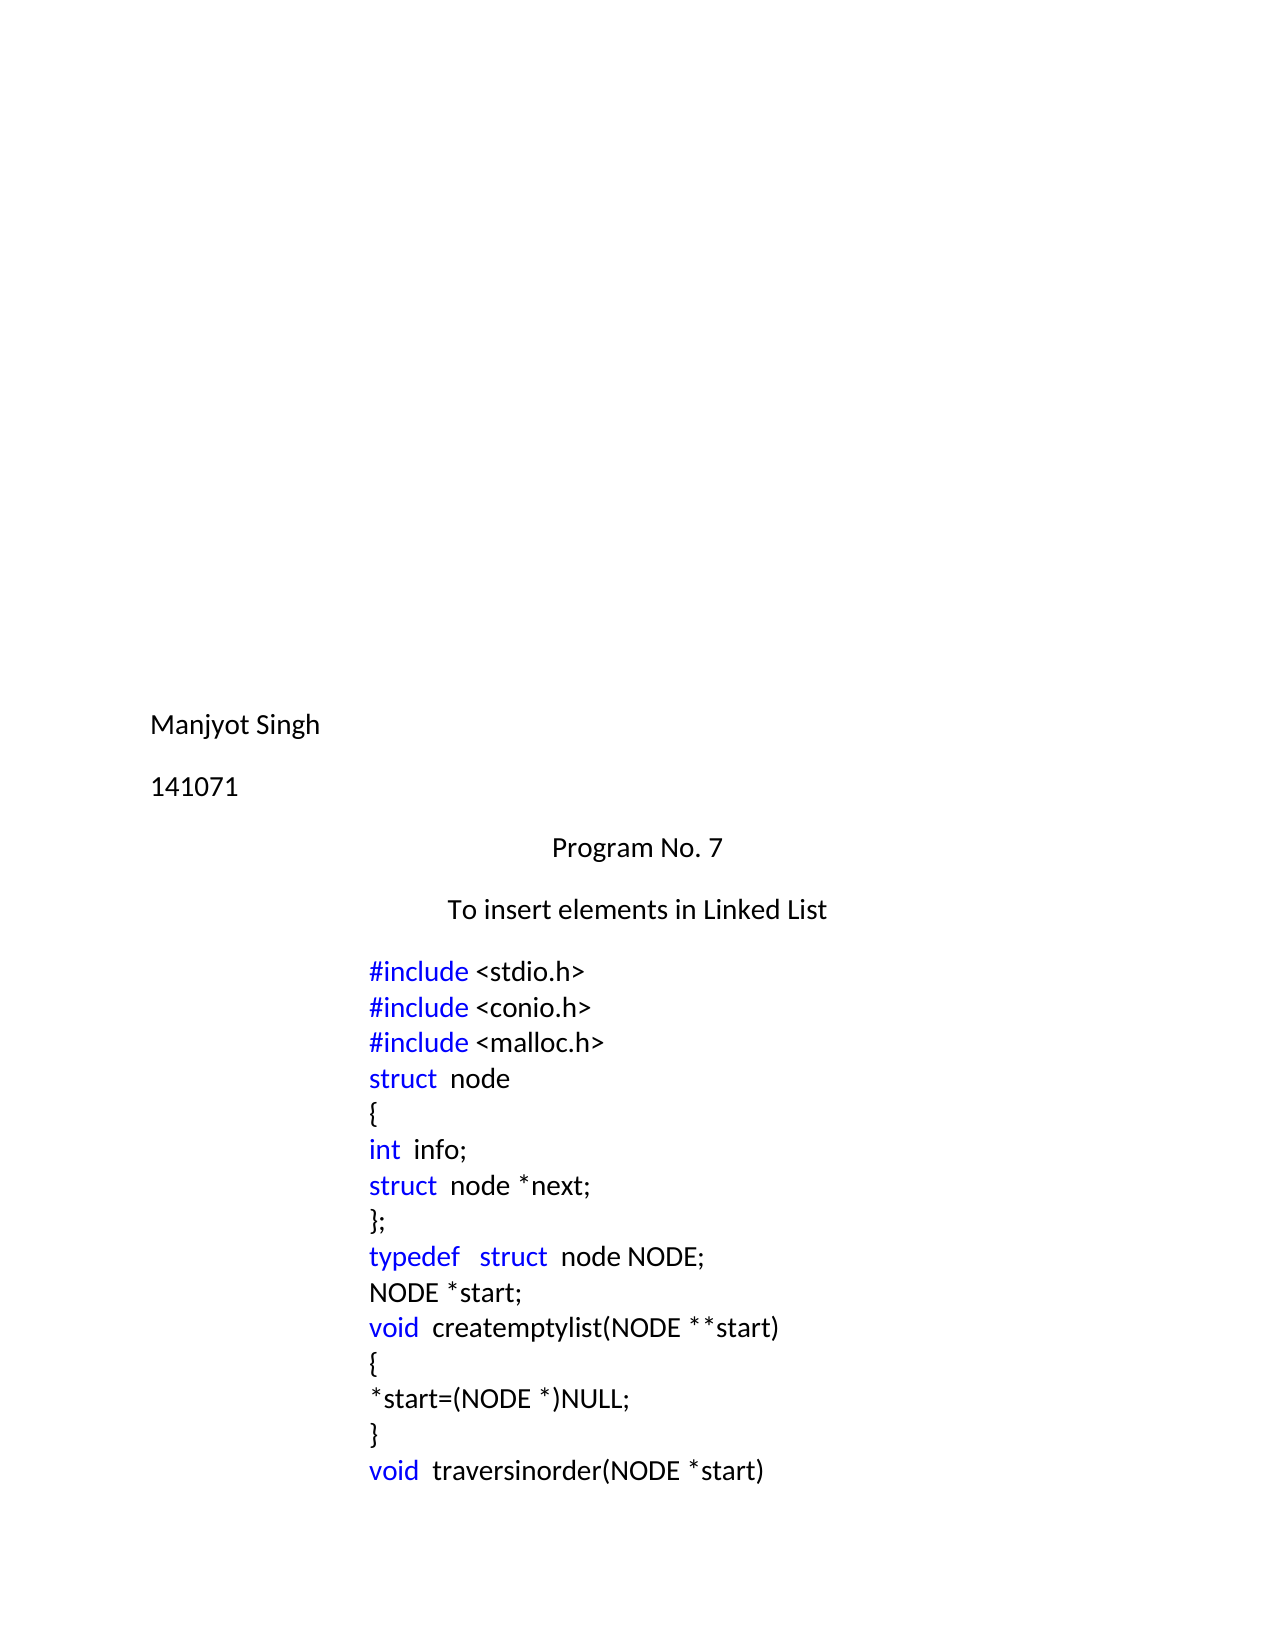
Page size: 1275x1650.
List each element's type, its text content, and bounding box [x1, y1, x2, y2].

text typedef struct node NODE; [369, 1238, 1125, 1274]
text #include <malloc.h> [369, 1024, 1125, 1060]
text Manjyot Singh [150, 706, 1125, 742]
text *start=(NODE *)NULL; [369, 1381, 1125, 1416]
text NODE *start; [369, 1274, 1125, 1309]
text } [369, 1416, 1125, 1452]
text Program No. 7 [150, 829, 1125, 865]
text void traversinorder(NODE *start) [369, 1452, 1125, 1487]
text #include <conio.h> [369, 989, 1125, 1024]
text struct node [369, 1060, 1125, 1096]
text { [369, 1345, 1125, 1381]
text void createmptylist(NODE **start) [369, 1309, 1125, 1345]
text 141071 [150, 768, 1125, 803]
text { [369, 1096, 1125, 1131]
text To insert elements in Linked List [150, 891, 1125, 927]
text #include <stdio.h> [369, 953, 1125, 989]
text }; [369, 1202, 1125, 1238]
text int info; [369, 1131, 1125, 1167]
text struct node *next; [369, 1167, 1125, 1202]
